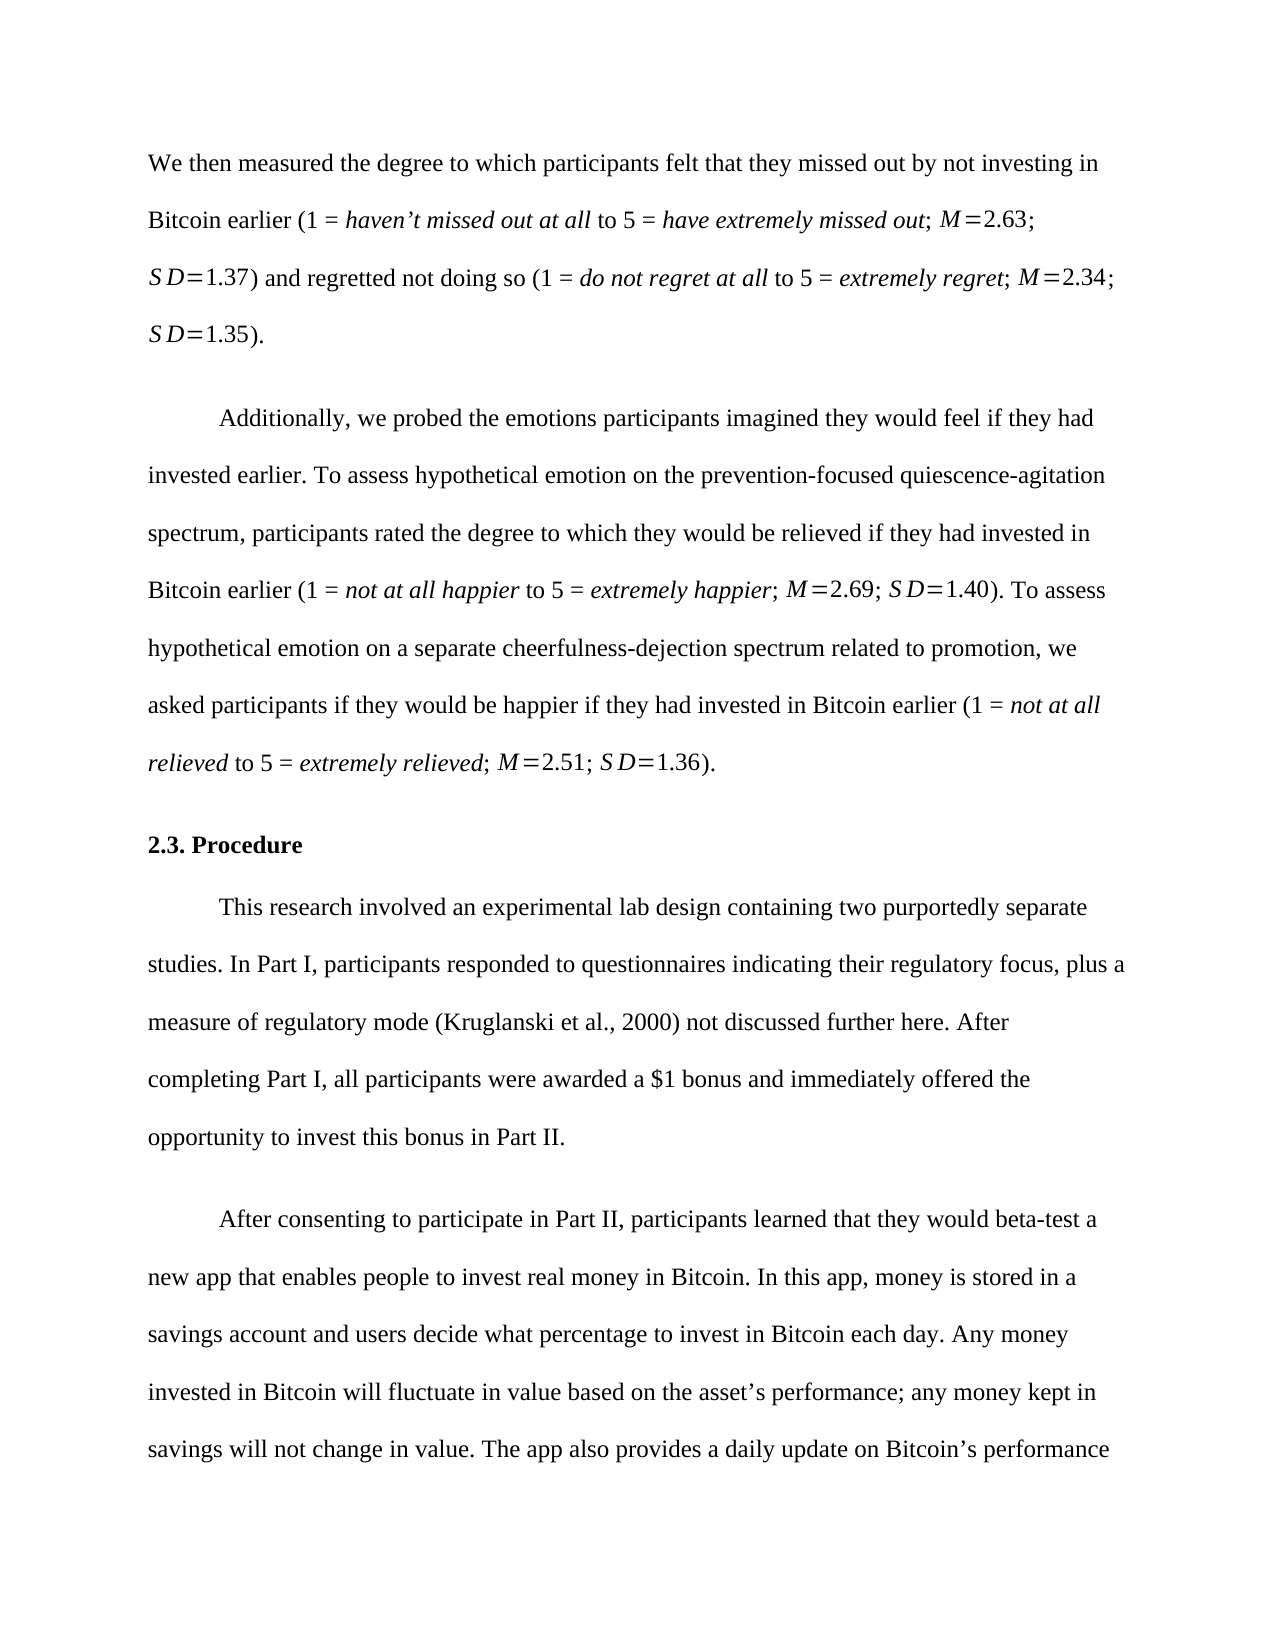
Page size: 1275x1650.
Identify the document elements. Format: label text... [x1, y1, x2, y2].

subtitle 2.3. Procedure [148, 830, 1127, 859]
text Additionally, we probed the emotions participants imagined they would feel if they had invested earlier. To assess hypothetical emotion on the prevention-focused quiescence-agitation spectrum, participants rated the degree to which they would be relieved if they had invested in Bitcoin earlier (1 = not at all happier to 5 = extremely happier; ; ). To assess hypothetical emotion on a separate cheerfulness-dejection spectrum related to promotion, we asked participants if they would be happier if they had invested in Bitcoin earlier (1 = not at all relieved to 5 = extremely relieved; ; ). [148, 403, 1127, 776]
text This research involved an experimental lab design containing two purportedly separate studies. In Part I, participants responded to questionnaires indicating their regulatory focus, plus a measure of regulatory mode (Kruglanski et al., 2000) not discussed further here. After completing Part I, all participants were awarded a $1 bonus and immediately offered the opportunity to invest this bonus in Part II. [148, 892, 1127, 1151]
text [148, 1204, 1127, 1463]
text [148, 148, 1127, 349]
